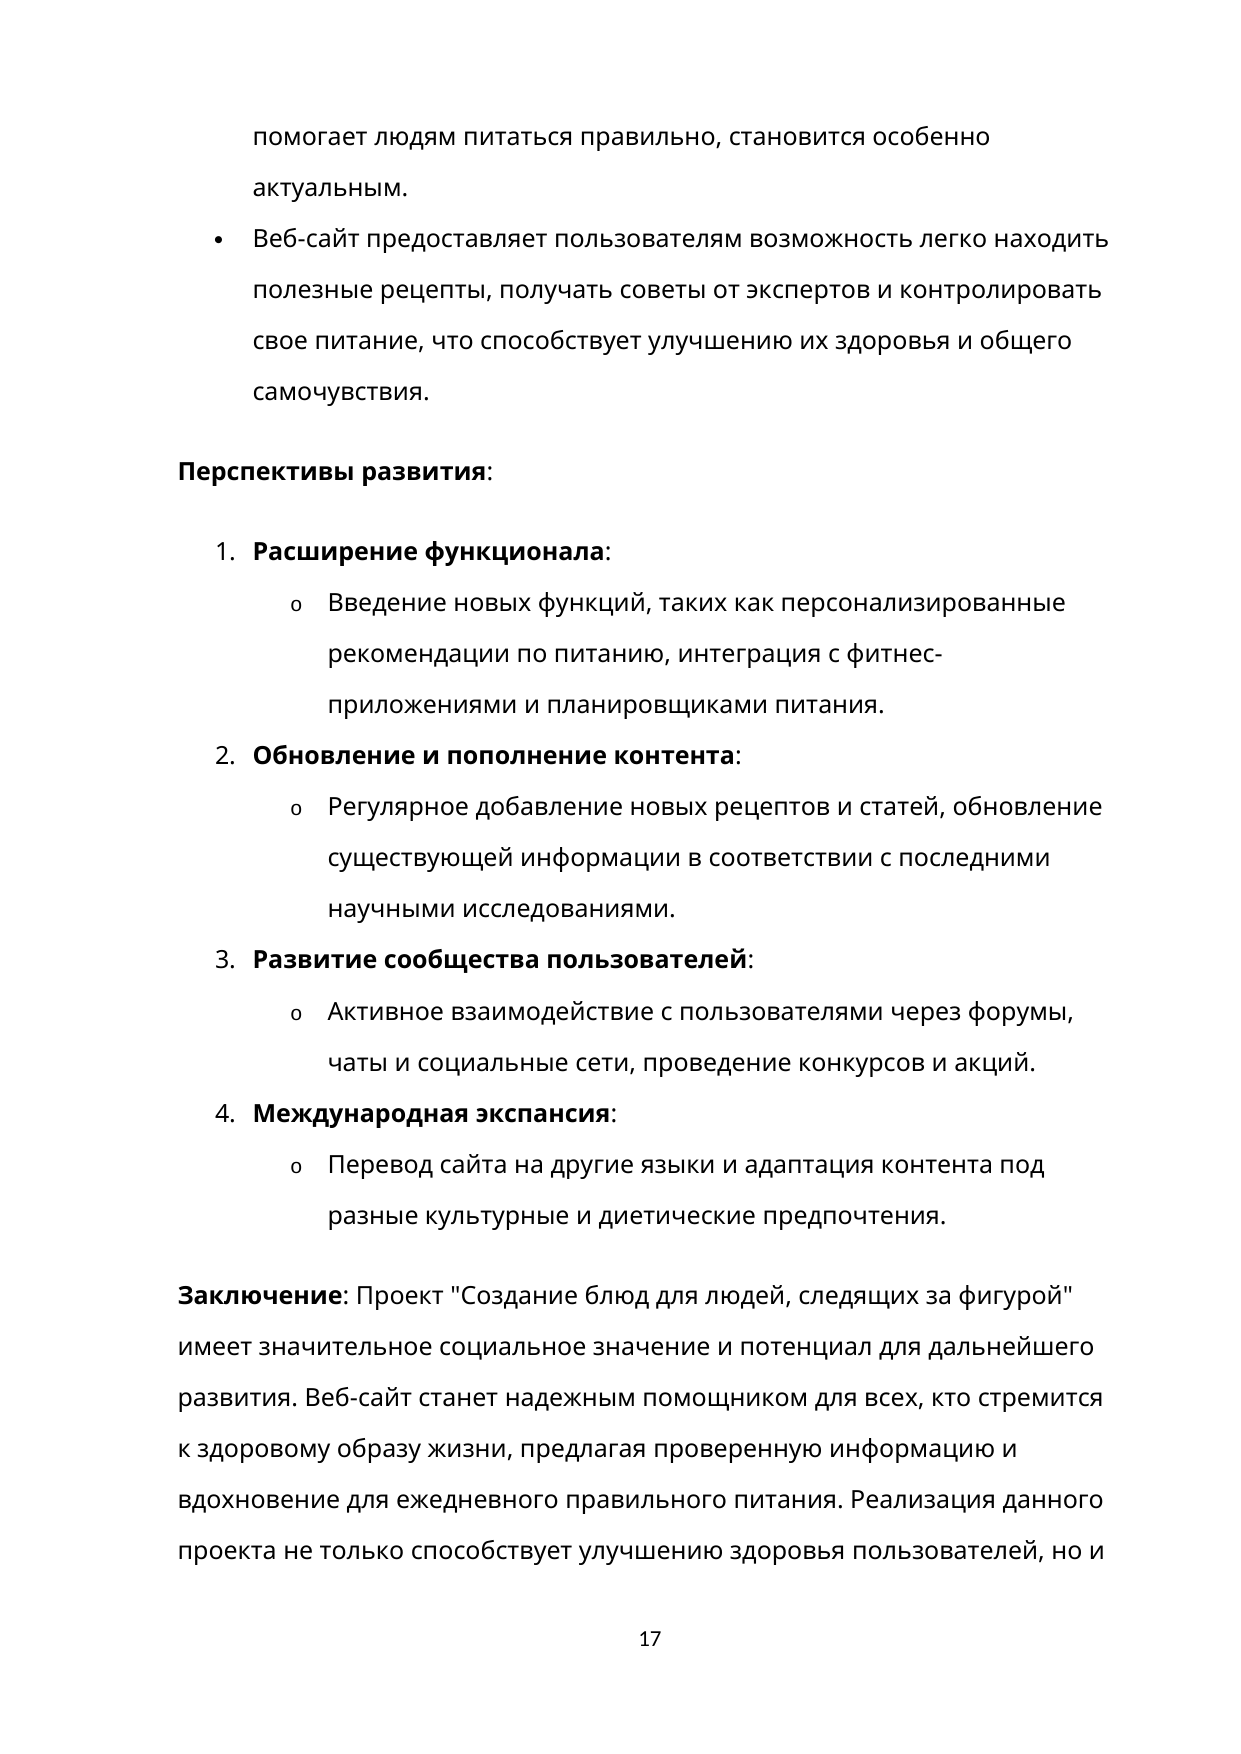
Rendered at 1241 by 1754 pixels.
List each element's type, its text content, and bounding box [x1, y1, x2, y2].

list Веб-сайт предоставляет пользователям возможность легко находить полезные рецепты, получать советы от экспертов и контролировать свое питание, что способствует улучшению их здоровья и общего самочувствия. [215, 220, 1122, 407]
list Активное взаимодействие с пользователями через форумы, чаты и социальные сети, проведение конкурсов и акций. [290, 993, 1122, 1078]
text Перспективы развития: [177, 453, 1122, 488]
list Международная экспансия: [215, 1095, 1122, 1129]
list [215, 118, 1122, 203]
list Регулярное добавление новых рецептов и статей, обновление существующей информации в соответствии с последними научными исследованиями. [290, 789, 1122, 925]
list Расширение функционала: [215, 534, 1122, 568]
list Обновление и пополнение контента: [215, 738, 1122, 772]
list Введение новых функций, таких как персонализированные рекомендации по питанию, интеграция с фитнес-приложениями и планировщиками питания. [290, 585, 1122, 721]
list Развитие сообщества пользователей: [215, 942, 1122, 976]
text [177, 1277, 1122, 1567]
list Перевод сайта на другие языки и адаптация контента под разные культурные и диетические предпочтения. [290, 1146, 1122, 1231]
